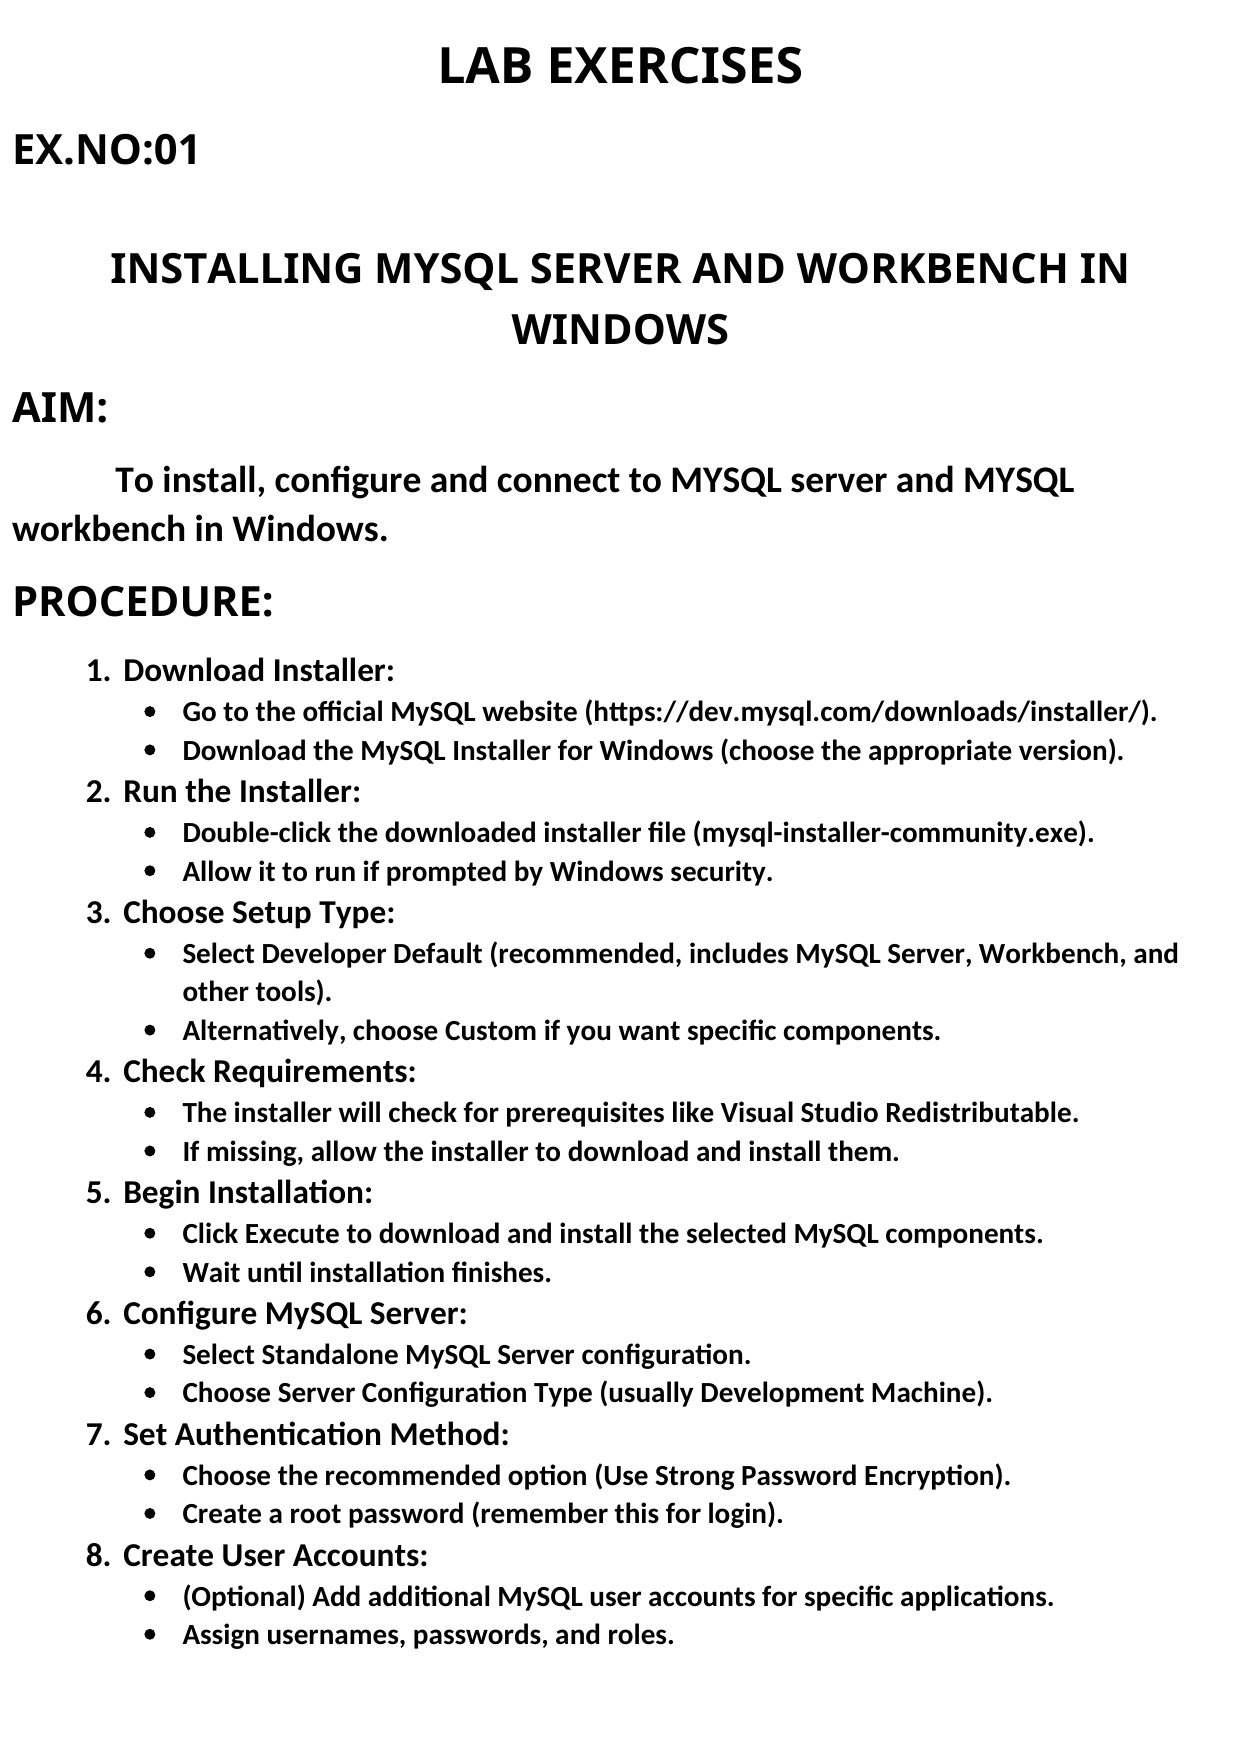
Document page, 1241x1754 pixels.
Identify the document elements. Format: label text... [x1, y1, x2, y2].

list Assign usernames, passwords, and roles. [145, 1616, 1228, 1652]
list Create User Accounts: [86, 1534, 1228, 1574]
list Run the Installer: [86, 770, 1228, 811]
list The installer will check for prerequisites like Visual Studio Redistributable. [145, 1094, 1228, 1130]
list Choose the recommended option (Use Strong Password Encryption). [145, 1457, 1228, 1492]
list (Optional) Add additional MySQL user accounts for specific applications. [145, 1578, 1228, 1613]
text LAB EXERCISES [12, 29, 1228, 98]
list Check Requirements: [86, 1050, 1228, 1091]
list Alternatively, choose Custom if you want specific components. [145, 1012, 1228, 1048]
list Create a root password (remember this for login). [145, 1495, 1228, 1531]
list Select Developer Default (recommended, includes MySQL Server, Workbench, and other tools). [145, 935, 1228, 1009]
text INSTALLING MYSQL SERVER AND WORKBENCH IN WINDOWS [12, 239, 1228, 357]
list Configure MySQL Server: [86, 1292, 1228, 1333]
list Choose Setup Type: [86, 891, 1228, 932]
list Double-click the downloaded installer file (mysql-installer-community.exe). [145, 814, 1228, 850]
text AIM: [12, 378, 1228, 435]
list Download the MySQL Installer for Windows (choose the appropriate version). [145, 732, 1228, 767]
list Wait until installation finishes. [145, 1254, 1228, 1289]
list Go to the official MySQL website (https://dev.mysql.com/downloads/installer/). [145, 693, 1228, 729]
list Download Installer: [86, 649, 1228, 690]
text EX.NO:01 [12, 120, 1228, 177]
list If missing, allow the installer to download and install them. [145, 1133, 1228, 1168]
list Set Authentication Method: [86, 1413, 1228, 1454]
list Begin Installation: [86, 1171, 1228, 1212]
text To install, configure and connect to MYSQL server and MYSQL workbench in Windows. [12, 456, 1228, 551]
list Choose Server Configuration Type (usually Development Machine). [145, 1374, 1228, 1410]
list Allow it to run if prompted by Windows security. [145, 853, 1228, 888]
list Select Standalone MySQL Server configuration. [145, 1336, 1228, 1372]
text PROCEDURE: [12, 572, 1228, 628]
list Click Execute to download and install the selected MySQL components. [145, 1215, 1228, 1251]
